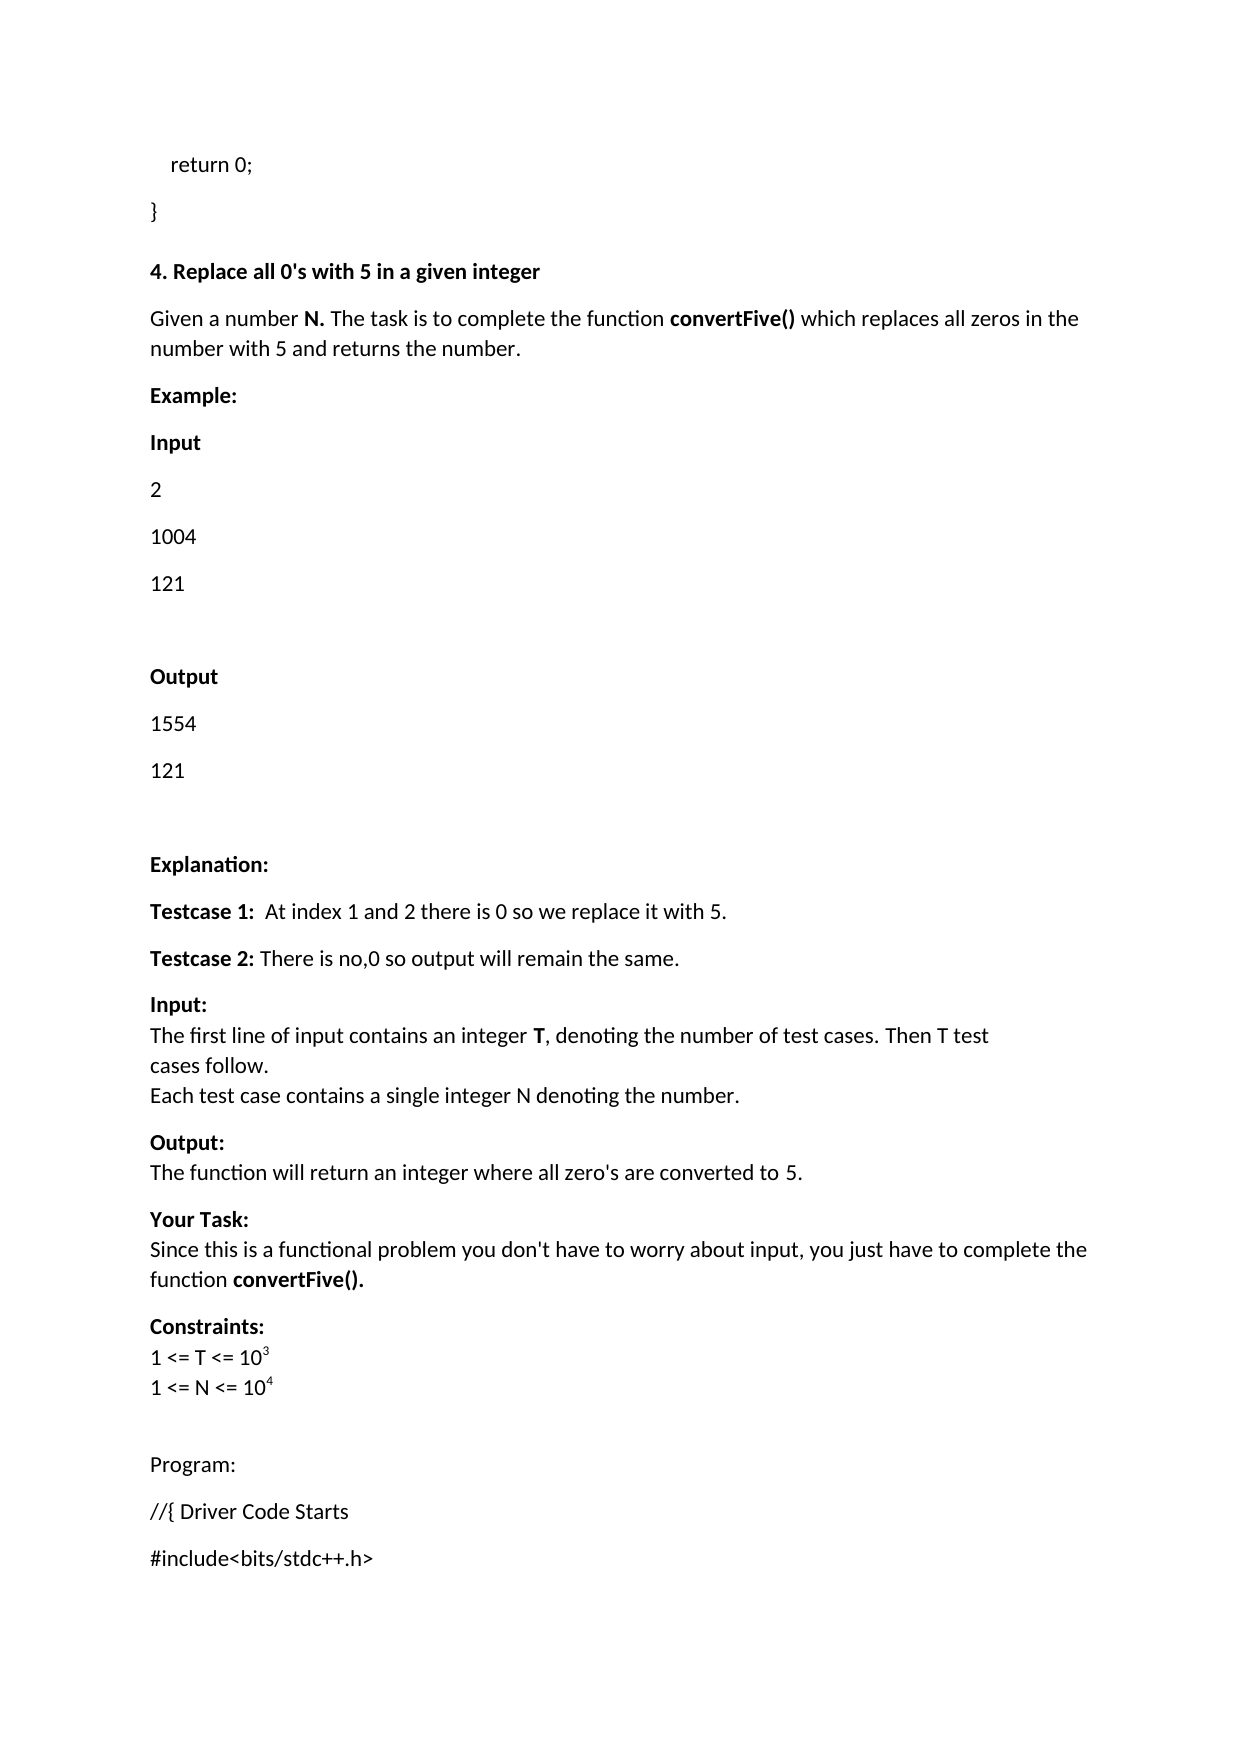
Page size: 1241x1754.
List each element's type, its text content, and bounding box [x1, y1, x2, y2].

text 121 [150, 569, 1090, 597]
text Your Task: Since this is a functional problem you don't have to worry about input, you just have to complete the function convertFive(). [150, 1205, 1090, 1294]
text } 4. Replace all 0's with 5 in a given integer [150, 197, 1090, 285]
text return 0; [150, 150, 1090, 178]
text 1004 [150, 522, 1090, 550]
text Output [150, 662, 1090, 691]
text 1554 [150, 709, 1090, 737]
text Input: The first line of input contains an integer T, denoting the number of test cases. Then T test cases follow. Each test case contains a single integer N denoting the number. [150, 991, 1090, 1109]
text Input [150, 428, 1090, 456]
text Given a number N. The task is to complete the function convertFive() which replaces all zeros in the number with 5 and returns the number. [150, 304, 1090, 362]
text 2 [150, 475, 1090, 503]
text Program: [150, 1420, 1090, 1478]
text Example: [150, 381, 1090, 409]
text 121 [150, 756, 1090, 784]
text Explanation: [150, 850, 1090, 878]
text //{ Driver Code Starts [150, 1497, 1090, 1525]
text Testcase 1: At index 1 and 2 there is 0 so we replace it with 5. [150, 897, 1090, 925]
text #include<bits/stdc++.h> [150, 1544, 1090, 1572]
text Constraints: 1 <= T <= 103 1 <= N <= 104 [150, 1312, 1090, 1401]
text Output: The function will return an integer where all zero's are converted to 5. [150, 1128, 1090, 1186]
text Testcase 2: There is no,0 so output will remain the same. [150, 944, 1090, 972]
